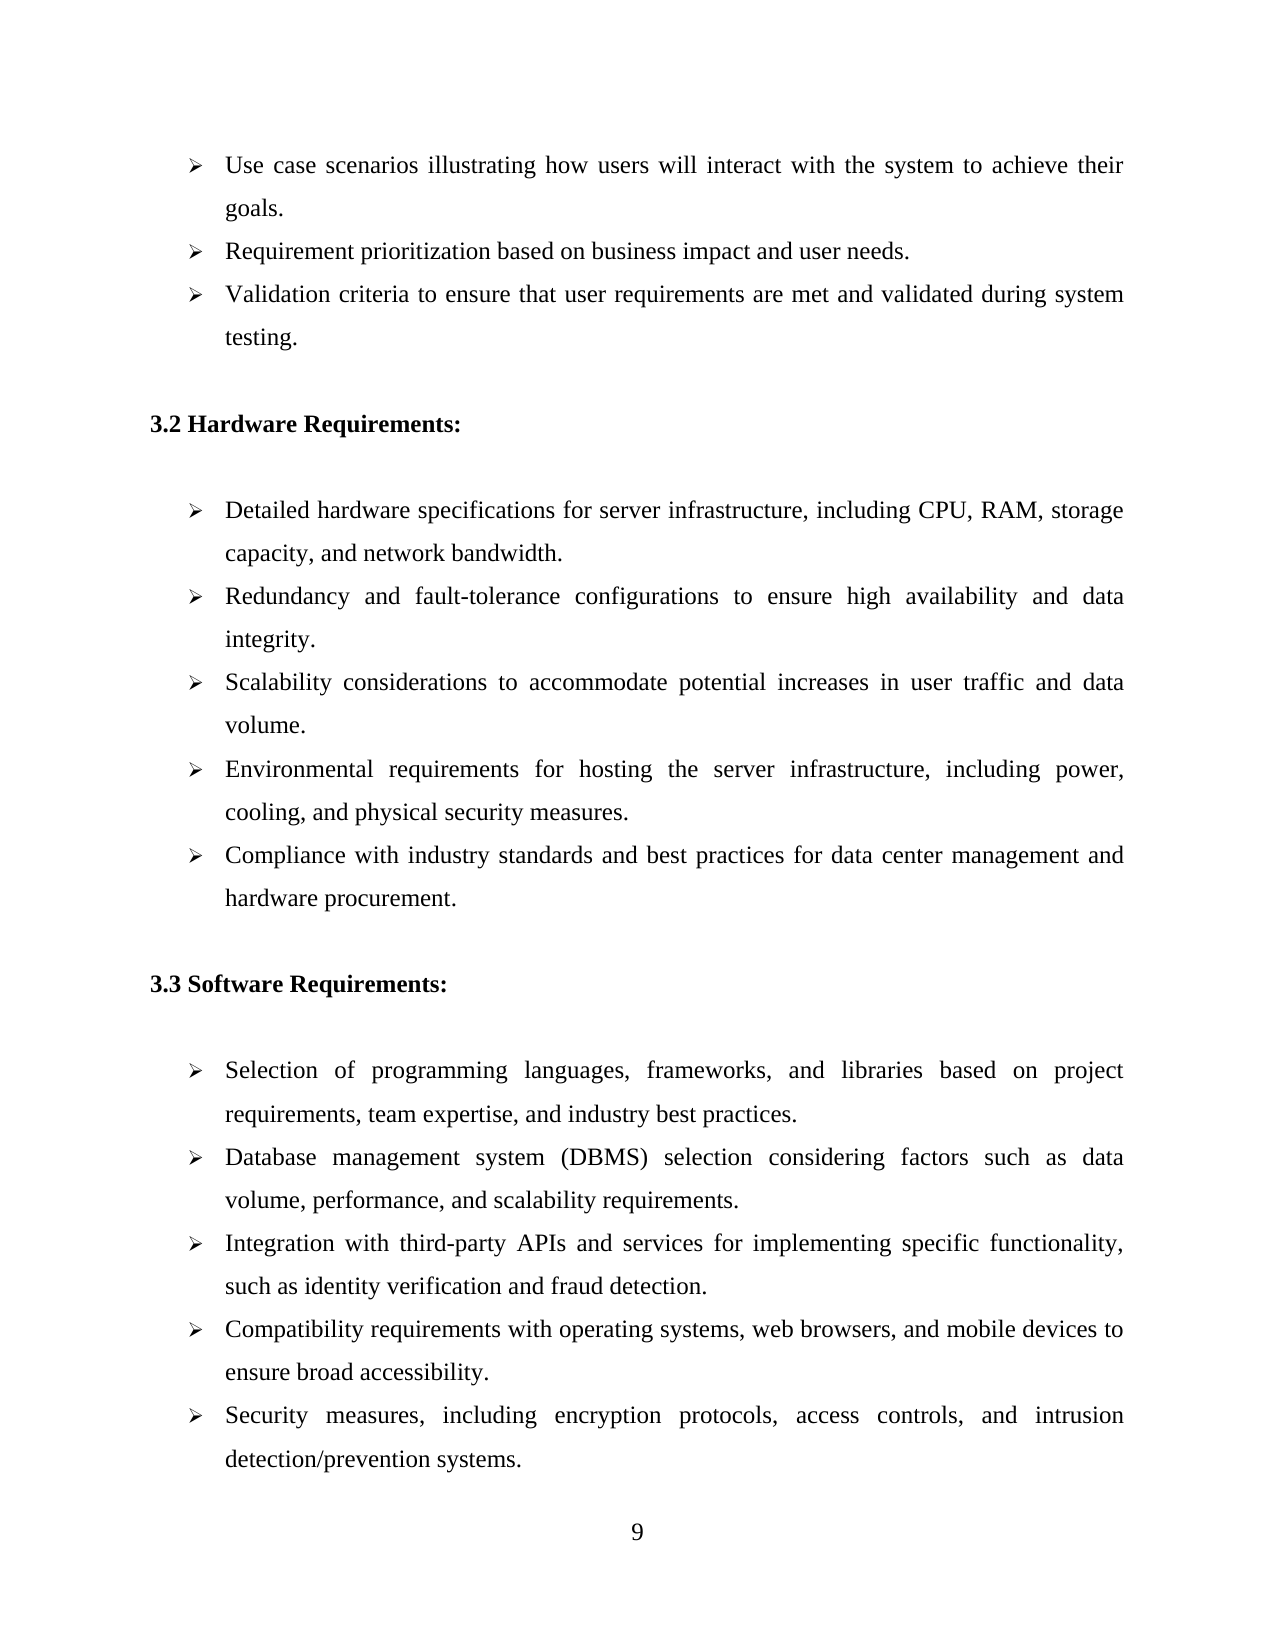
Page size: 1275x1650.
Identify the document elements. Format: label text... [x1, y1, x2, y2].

list Requirement prioritization based on business impact and user needs. [187, 236, 1125, 265]
list Compliance with industry standards and best practices for data center management and hardware procurement. [187, 840, 1125, 912]
list Hardware Requirements: [150, 409, 1125, 437]
list Security measures, including encryption protocols, access controls, and intrusion detection/prevention systems. [187, 1401, 1125, 1472]
list Selection of programming languages, frameworks, and libraries based on project requirements, team expertise, and industry best practices. [187, 1056, 1125, 1127]
list Environmental requirements for hosting the server infrastructure, including power, cooling, and physical security measures. [187, 754, 1125, 826]
list Database management system (DBMS) selection considering factors such as data volume, performance, and scalability requirements. [187, 1142, 1125, 1214]
list Redundancy and fault-tolerance configurations to ensure high availability and data integrity. [187, 581, 1125, 653]
list Detailed hardware specifications for server infrastructure, including CPU, RAM, storage capacity, and network bandwidth. [187, 495, 1125, 567]
list Software Requirements: [150, 969, 1125, 998]
list Integration with third-party APIs and services for implementing specific functionality, such as identity verification and fraud detection. [187, 1228, 1125, 1300]
list Compatibility requirements with operating systems, web browsers, and mobile devices to ensure broad accessibility. [187, 1314, 1125, 1386]
list Scalability considerations to accommodate potential increases in user traffic and data volume. [187, 667, 1125, 739]
list Use case scenarios illustrating how users will interact with the system to achieve their goals. [187, 150, 1125, 222]
list Validation criteria to ensure that user requirements are met and validated during system testing. [187, 279, 1125, 351]
